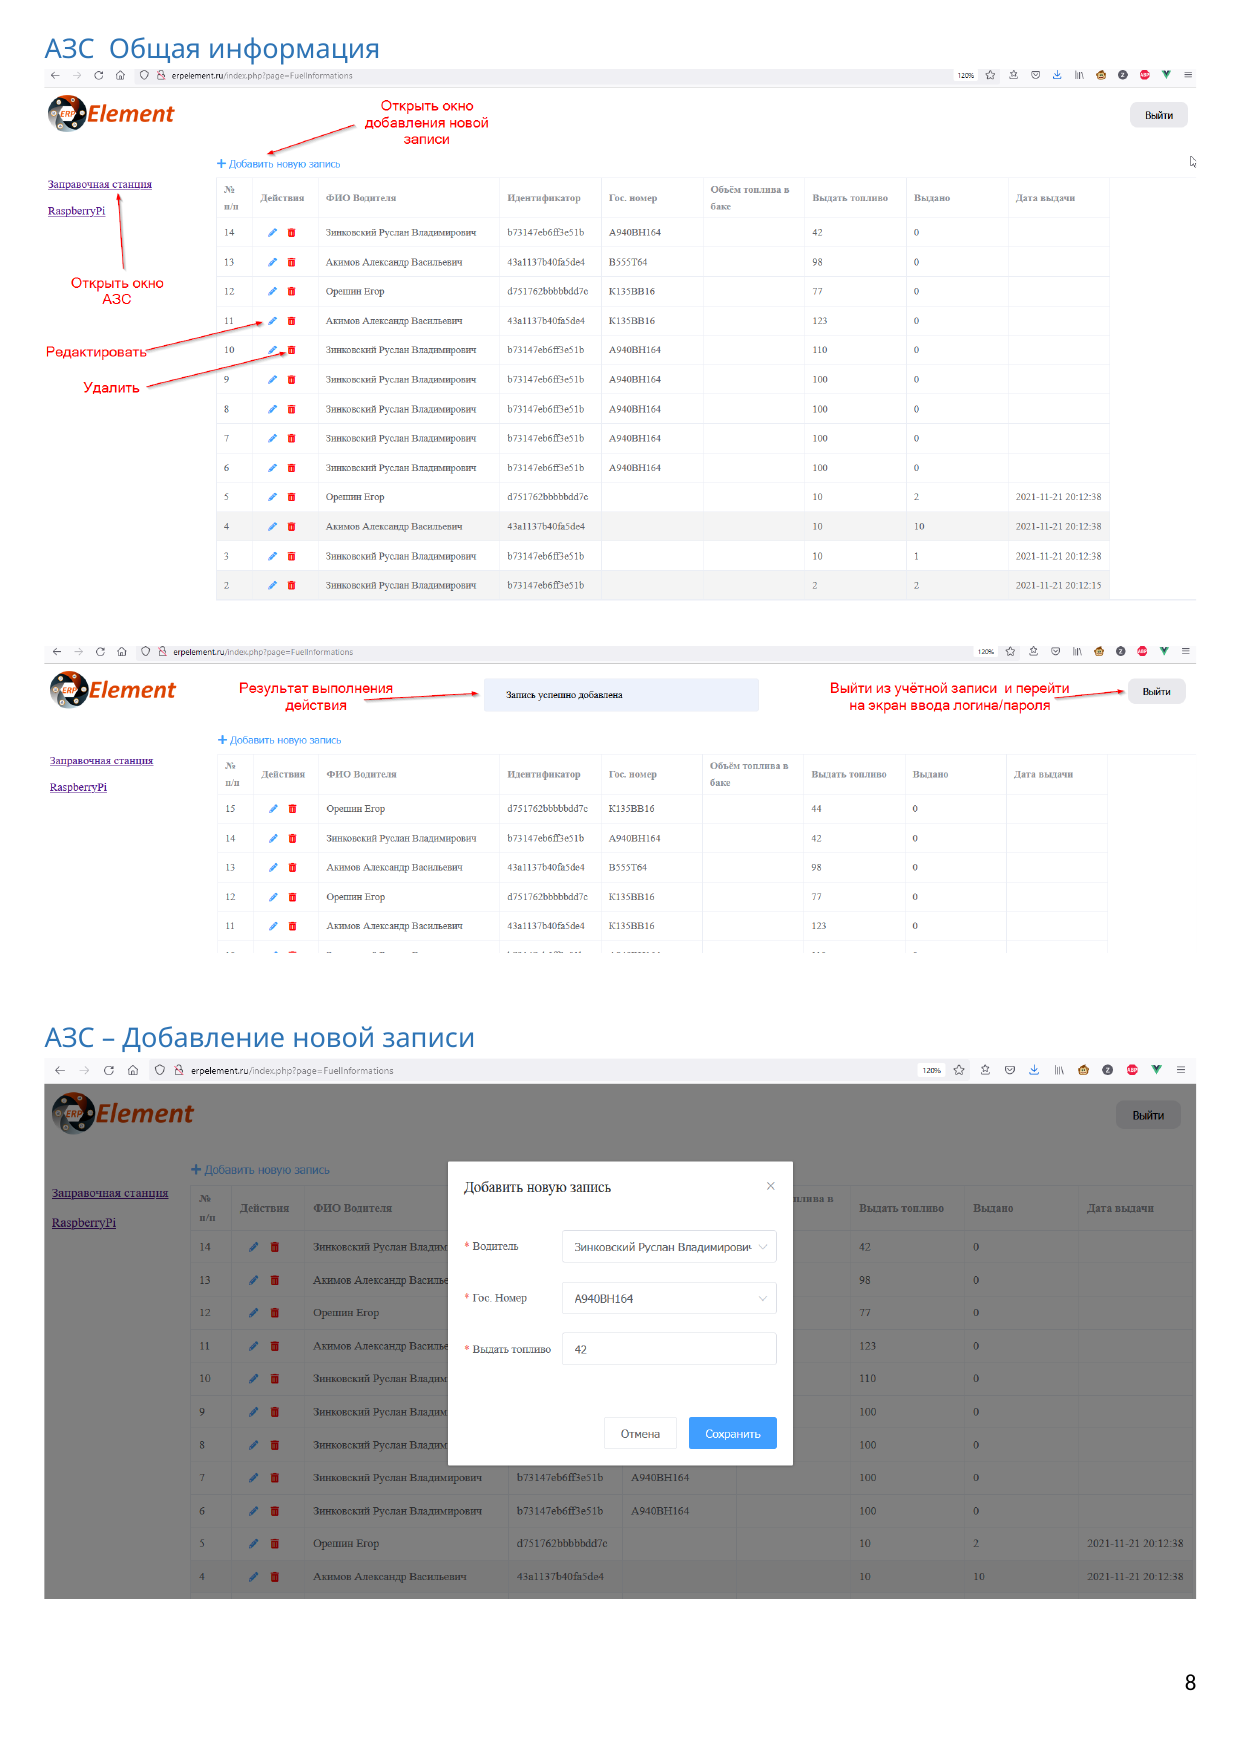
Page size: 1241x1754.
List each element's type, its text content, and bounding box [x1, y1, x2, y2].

subtitle АЗС – Добавление новой записи [44, 1018, 1196, 1055]
subtitle АЗС Общая информация [44, 29, 1196, 66]
picture [44, 646, 1197, 953]
picture [44, 1058, 1197, 1599]
picture [44, 69, 1197, 628]
